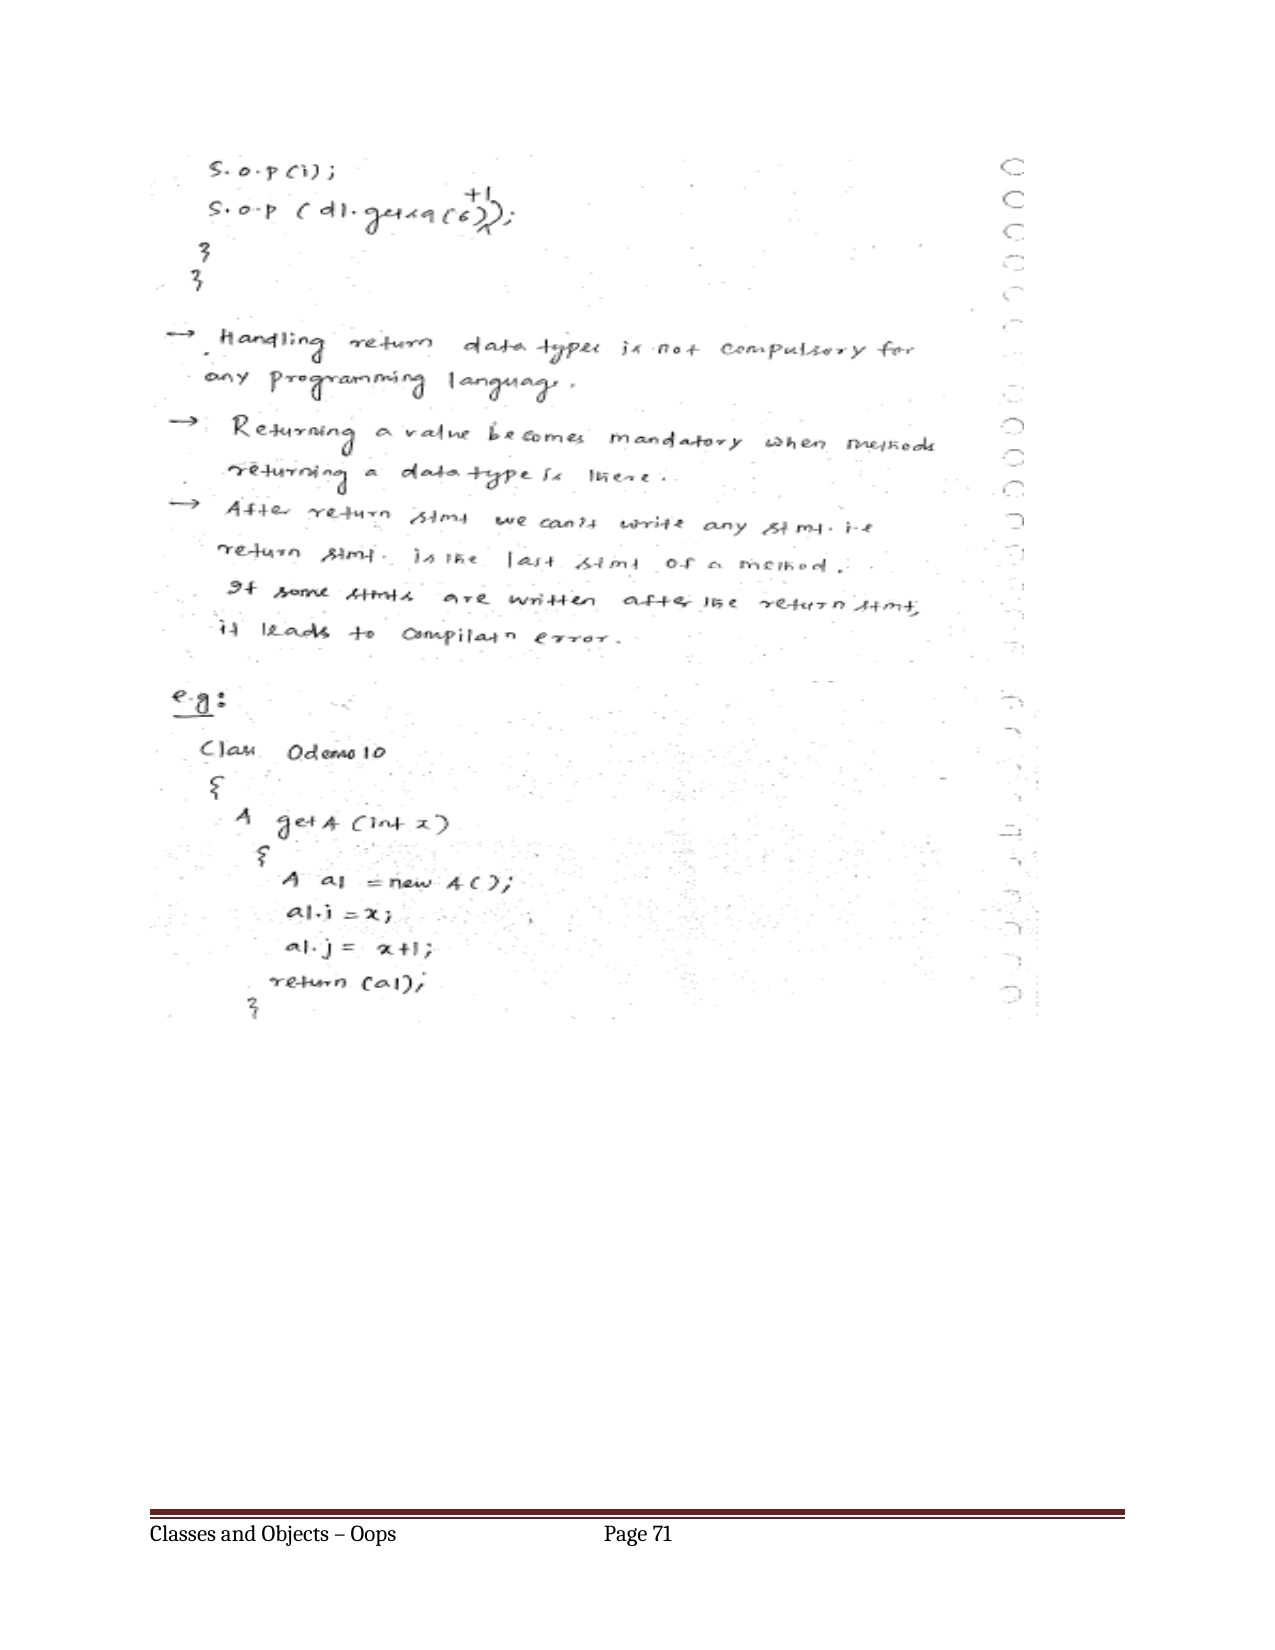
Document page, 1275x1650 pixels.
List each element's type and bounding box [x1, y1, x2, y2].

picture [150, 681, 1039, 1024]
picture [150, 150, 1024, 664]
